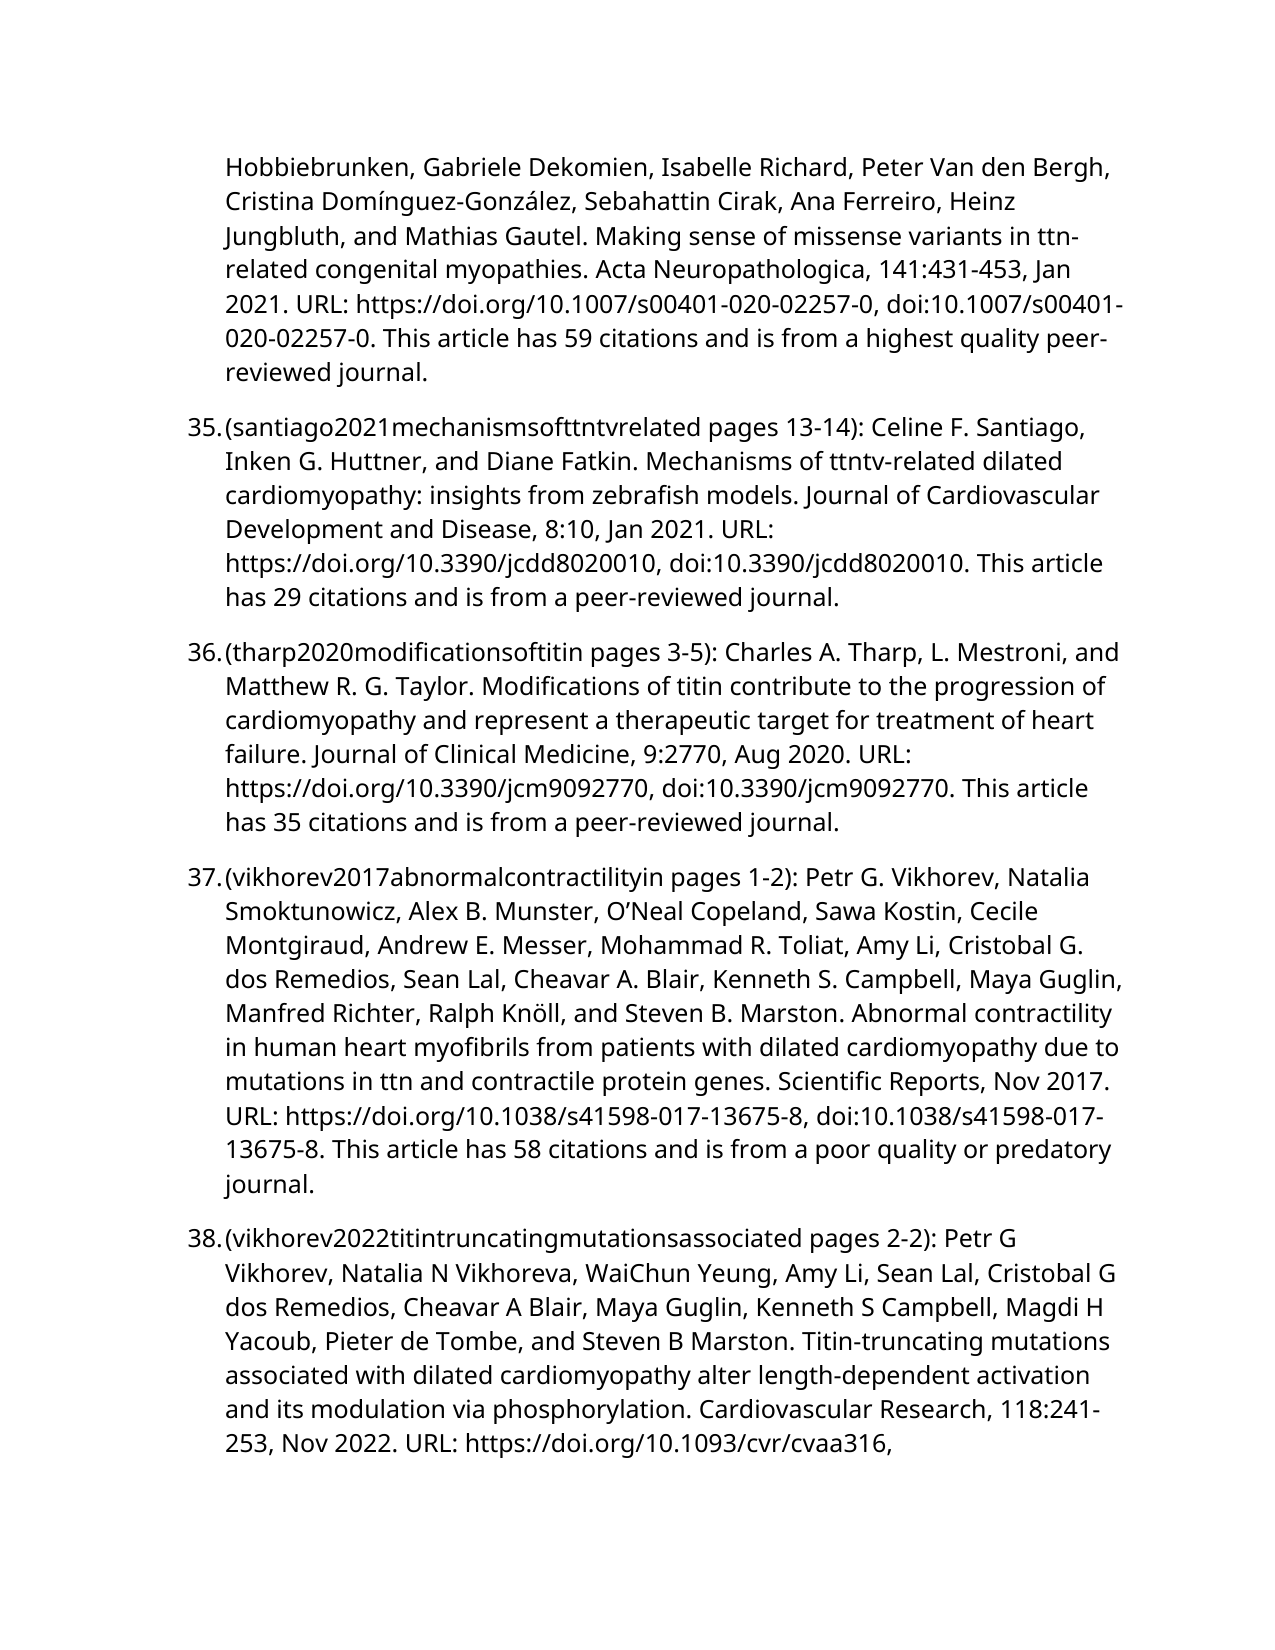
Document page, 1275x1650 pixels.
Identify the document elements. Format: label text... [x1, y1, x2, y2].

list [187, 150, 1125, 388]
list (santiago2021mechanismsofttntvrelated pages 13-14): Celine F. Santiago, Inken G. Huttner, and Diane Fatkin. Mechanisms of ttntv-related dilated cardiomyopathy: insights from zebrafish models. Journal of Cardiovascular Development and Disease, 8:10, Jan 2021. URL: https://doi.org/10.3390/jcdd8020010, doi:10.3390/jcdd8020010. This article has 29 citations and is from a peer-reviewed journal. [187, 409, 1125, 614]
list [187, 1221, 1125, 1459]
list (tharp2020modificationsoftitin pages 3-5): Charles A. Tharp, L. Mestroni, and Matthew R. G. Taylor. Modifications of titin contribute to the progression of cardiomyopathy and represent a therapeutic target for treatment of heart failure. Journal of Clinical Medicine, 9:2770, Aug 2020. URL: https://doi.org/10.3390/jcm9092770, doi:10.3390/jcm9092770. This article has 35 citations and is from a peer-reviewed journal. [187, 634, 1125, 839]
list (vikhorev2017abnormalcontractilityin pages 1-2): Petr G. Vikhorev, Natalia Smoktunowicz, Alex B. Munster, O’Neal Copeland, Sawa Kostin, Cecile Montgiraud, Andrew E. Messer, Mohammad R. Toliat, Amy Li, Cristobal G. dos Remedios, Sean Lal, Cheavar A. Blair, Kenneth S. Campbell, Maya Guglin, Manfred Richter, Ralph Knöll, and Steven B. Marston. Abnormal contractility in human heart myofibrils from patients with dilated cardiomyopathy due to mutations in ttn and contractile protein genes. Scientific Reports, Nov 2017. URL: https://doi.org/10.1038/s41598-017-13675-8, doi:10.1038/s41598-017-13675-8. This article has 58 citations and is from a poor quality or predatory journal. [187, 860, 1125, 1200]
